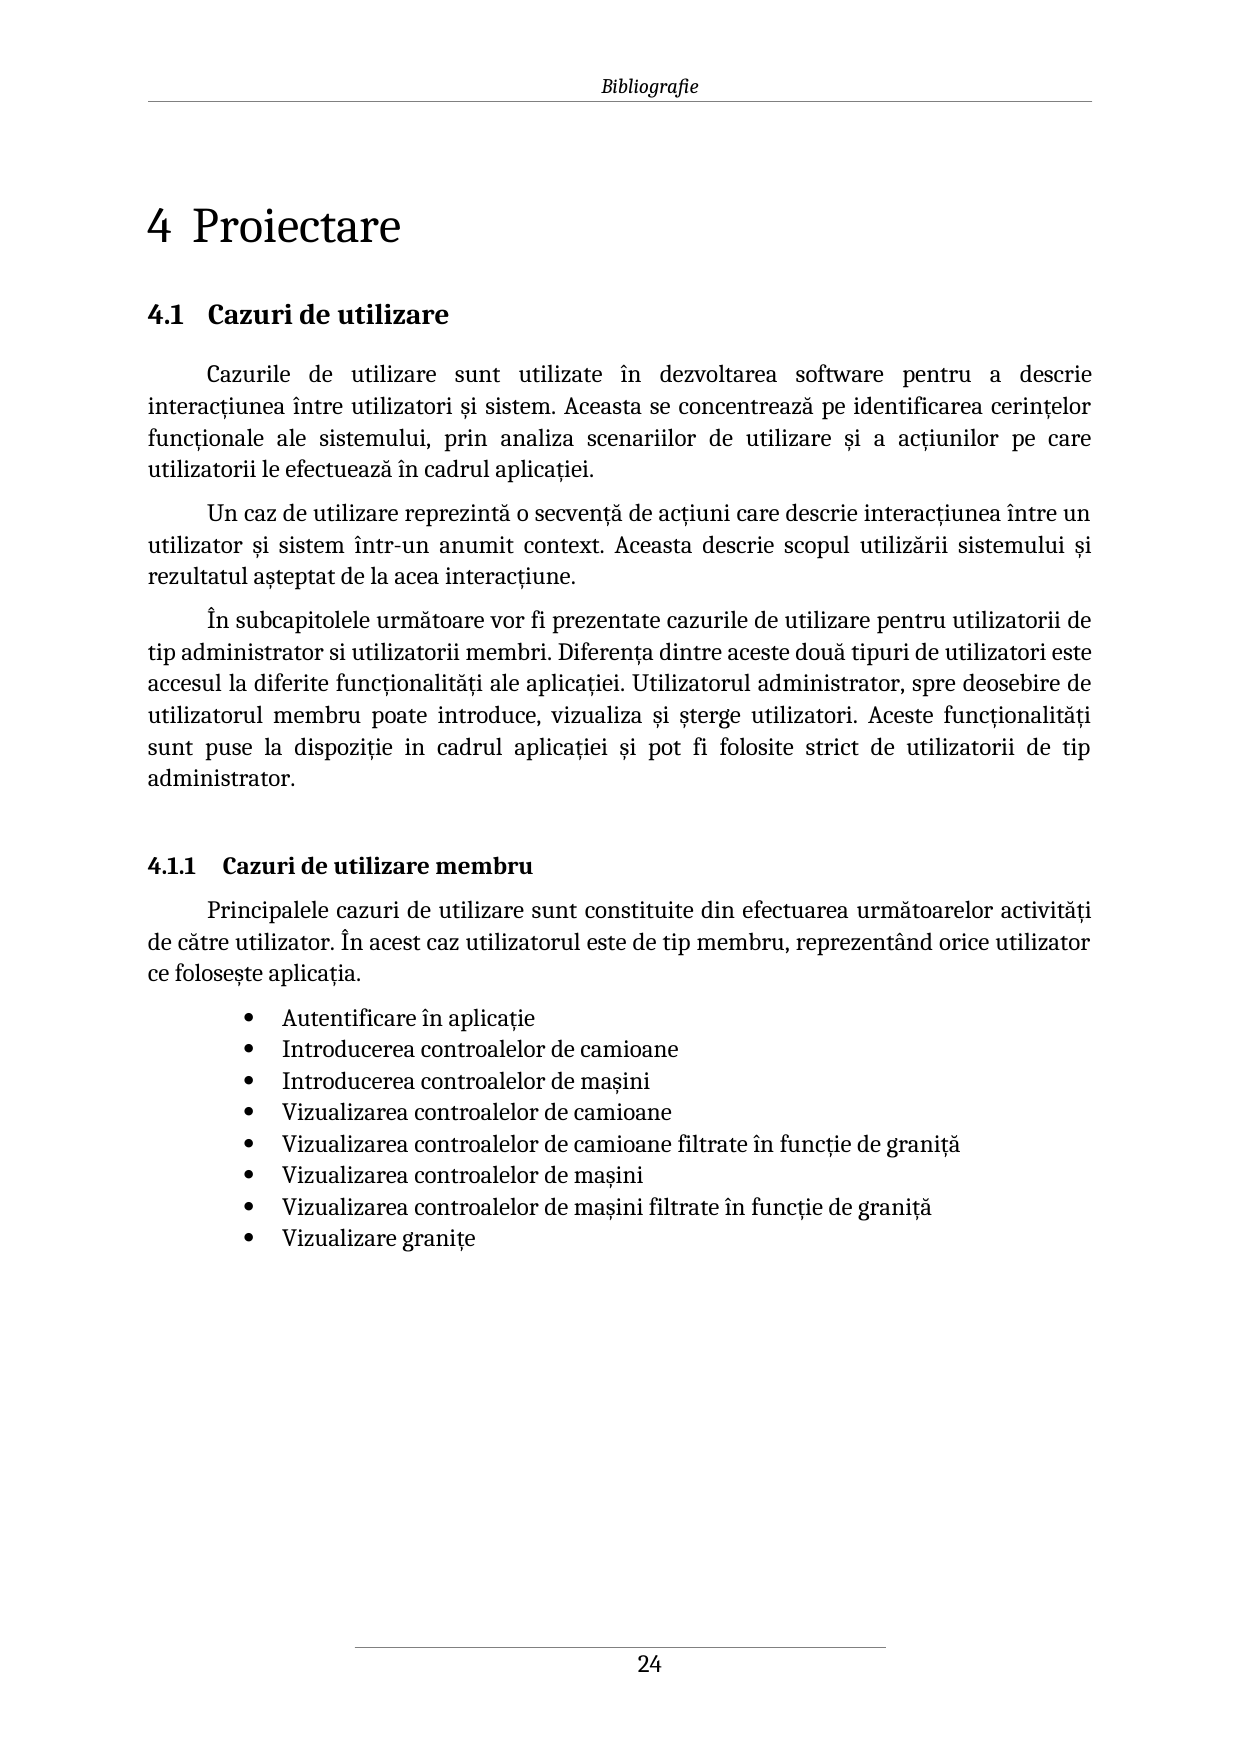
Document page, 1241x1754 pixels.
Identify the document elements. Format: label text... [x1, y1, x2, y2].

list Introducerea controalelor de camioane [244, 1035, 1092, 1064]
subtitle Proiectare [148, 198, 1092, 255]
list Introducerea controalelor de mașini [244, 1067, 1092, 1095]
list Autentificare în aplicație [244, 1003, 1092, 1032]
text Cazurile de utilizare sunt utilizate în dezvoltarea software pentru a descrie interacțiunea între utilizatori și sistem. Aceasta se concentrează pe identificarea cerințelor funcționale ale sistemului, prin analiza scenariilor de utilizare și a acțiunilor pe care utilizatorii le efectuează în cadrul aplicației. [148, 360, 1092, 484]
list Vizualizare granițe [244, 1224, 1092, 1253]
list Vizualizarea controalelor de mașini filtrate în funcție de graniță [244, 1193, 1092, 1222]
text În subcapitolele următoare vor fi prezentate cazurile de utilizare pentru utilizatorii de tip administrator si utilizatorii membri. Diferența dintre aceste două tipuri de utilizatori este accesul la diferite funcționalități ale aplicației. Utilizatorul administrator, spre deosebire de utilizatorul membru poate introduce, vizualiza și șterge utilizatori. Aceste funcționalități sunt puse la dispoziție in cadrul aplicației și pot fi folosite strict de utilizatorii de tip administrator. [148, 606, 1092, 793]
text Principalele cazuri de utilizare sunt constituite din efectuarea următoarelor activități de către utilizator. În acest caz utilizatorul este de tip membru, reprezentând orice utilizator ce folosește aplicația. [148, 896, 1092, 988]
list Vizualizarea controalelor de camioane [244, 1098, 1092, 1127]
list Vizualizarea controalelor de camioane filtrate în funcție de graniță [244, 1130, 1092, 1158]
text Un caz de utilizare reprezintă o secvență de acțiuni care descrie interacțiunea între un utilizator și sistem într-un anumit context. Aceasta descrie scopul utilizării sistemului și rezultatul așteptat de la acea interacțiune. [148, 499, 1092, 591]
list Vizualizarea controalelor de mașini [244, 1161, 1092, 1190]
subtitle Cazuri de utilizare [148, 298, 1092, 332]
subtitle Cazuri de utilizare membru [148, 852, 1092, 881]
